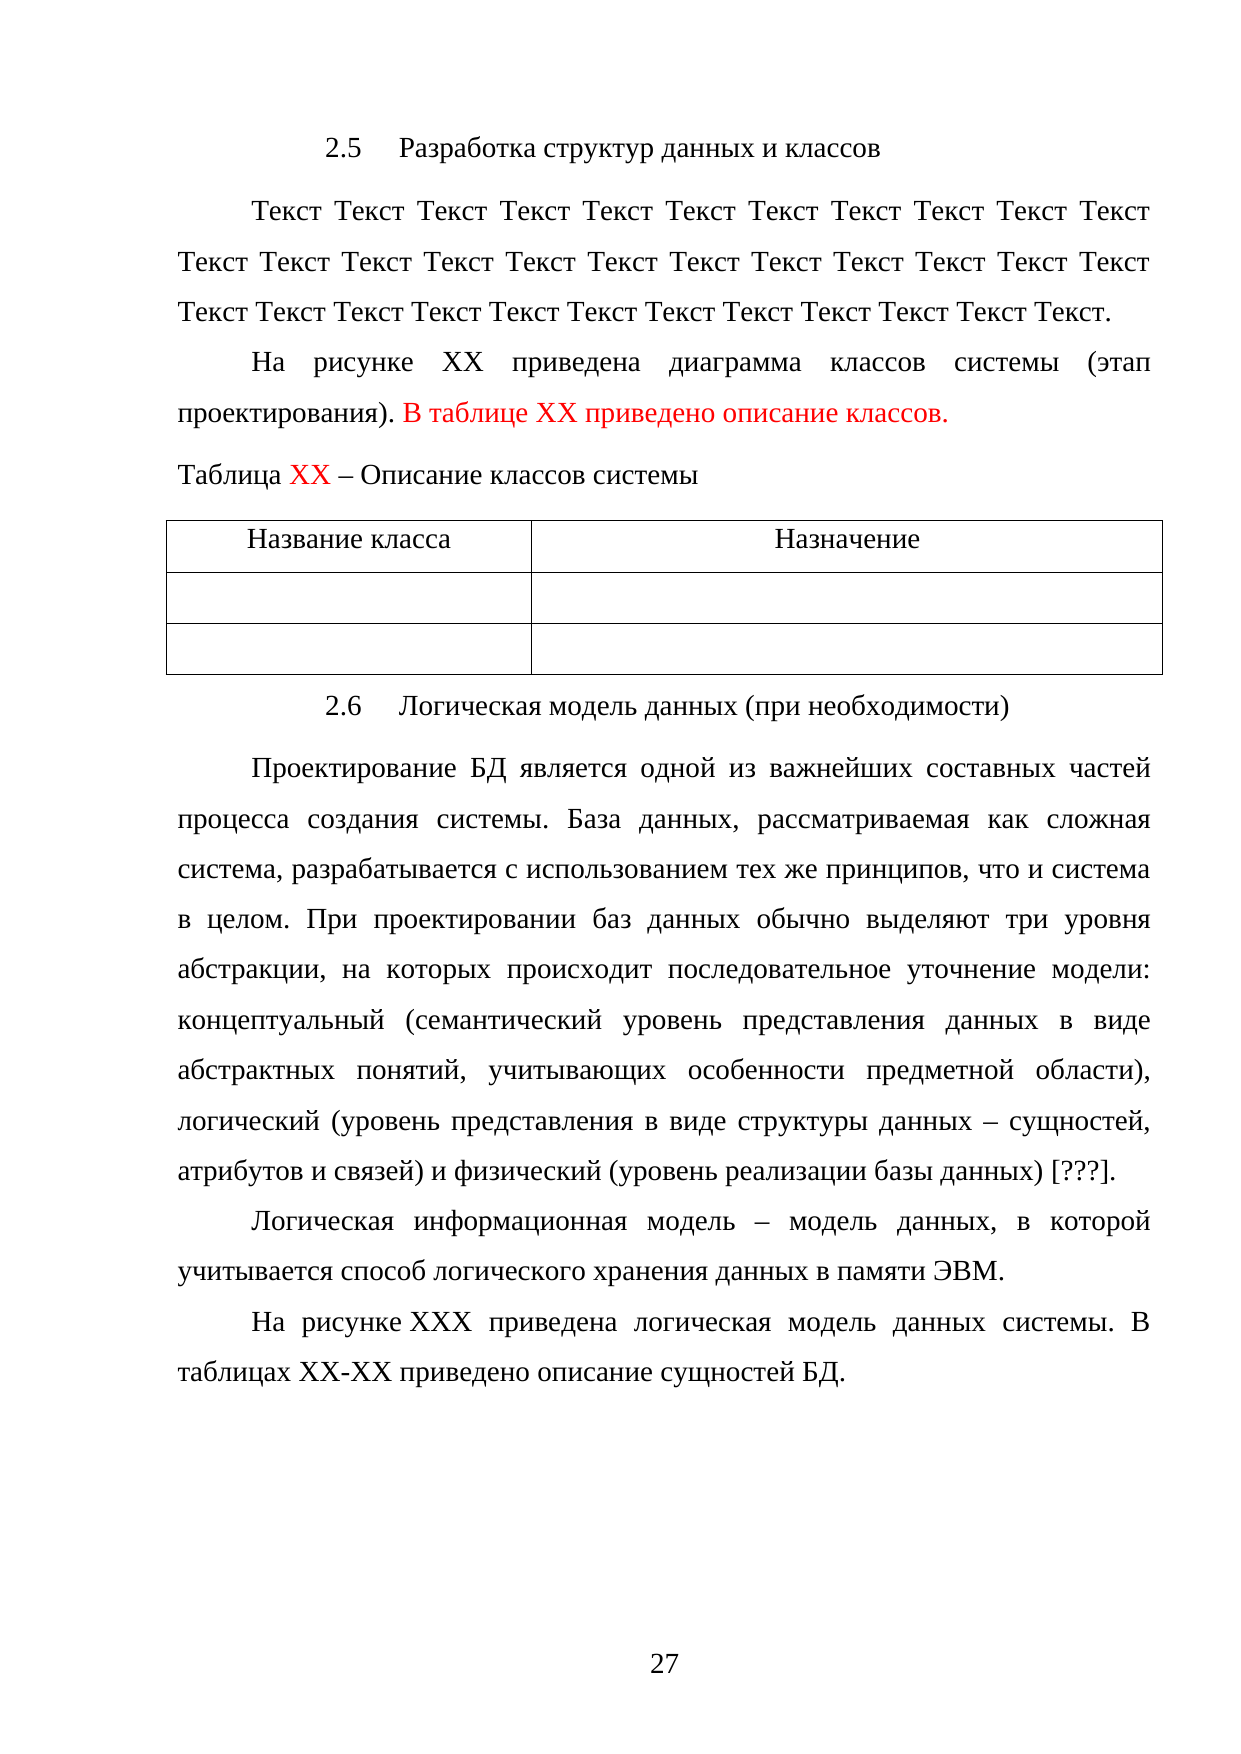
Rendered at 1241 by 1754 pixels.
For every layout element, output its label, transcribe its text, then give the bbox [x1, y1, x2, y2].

text Таблица ХХ – Описание классов системы [177, 457, 1152, 491]
text Текст Текст Текст Текст Текст Текст Текст Текст Текст Текст Текст Текст Текст Текст Текст Текст Текст Текст Текст Текст Текст Текст Текст Текст Текст Текст Текст Текст Текст Текст Текст Текст Текст Текст Текст. [177, 193, 1152, 328]
table_header Название класса [167, 521, 531, 572]
text На рисунке ХХХ приведена логическая модель данных системы. В таблицах ХХ-ХХ приведено описание сущностей БД. [177, 1304, 1152, 1388]
table_header Назначение [532, 521, 1162, 572]
text Логическая информационная модель – модель данных, в которой учитывается способ логического хранения данных в памяти ЭВМ. [177, 1203, 1152, 1287]
table_cell [167, 624, 531, 674]
text Логическая модель данных (при необходимости) [251, 688, 1152, 721]
text На рисунке ХХ приведена диаграмма классов системы (этап проектирования). В таблице ХХ приведено описание классов. [177, 344, 1152, 428]
text Проектирование БД является одной из важнейших составных частей процесса создания системы. База данных, рассматриваемая как сложная система, разрабатывается с использованием тех же принципов, что и система в целом. При проектировании баз данных обычно выделяют три уровня абстракции, на которых происходит последовательное уточнение модели: концептуальный (семантический уровень представления данных в виде абстрактных понятий, учитывающих особенности предметной области), логический (уровень представления в виде структуры данных – сущностей, атрибутов и связей) и физический (уровень реализации базы данных) [???]. [177, 750, 1152, 1186]
table_cell [167, 573, 531, 623]
text Разработка структур данных и классов [251, 131, 1152, 164]
table_cell [532, 573, 1162, 623]
table_cell [532, 624, 1162, 674]
